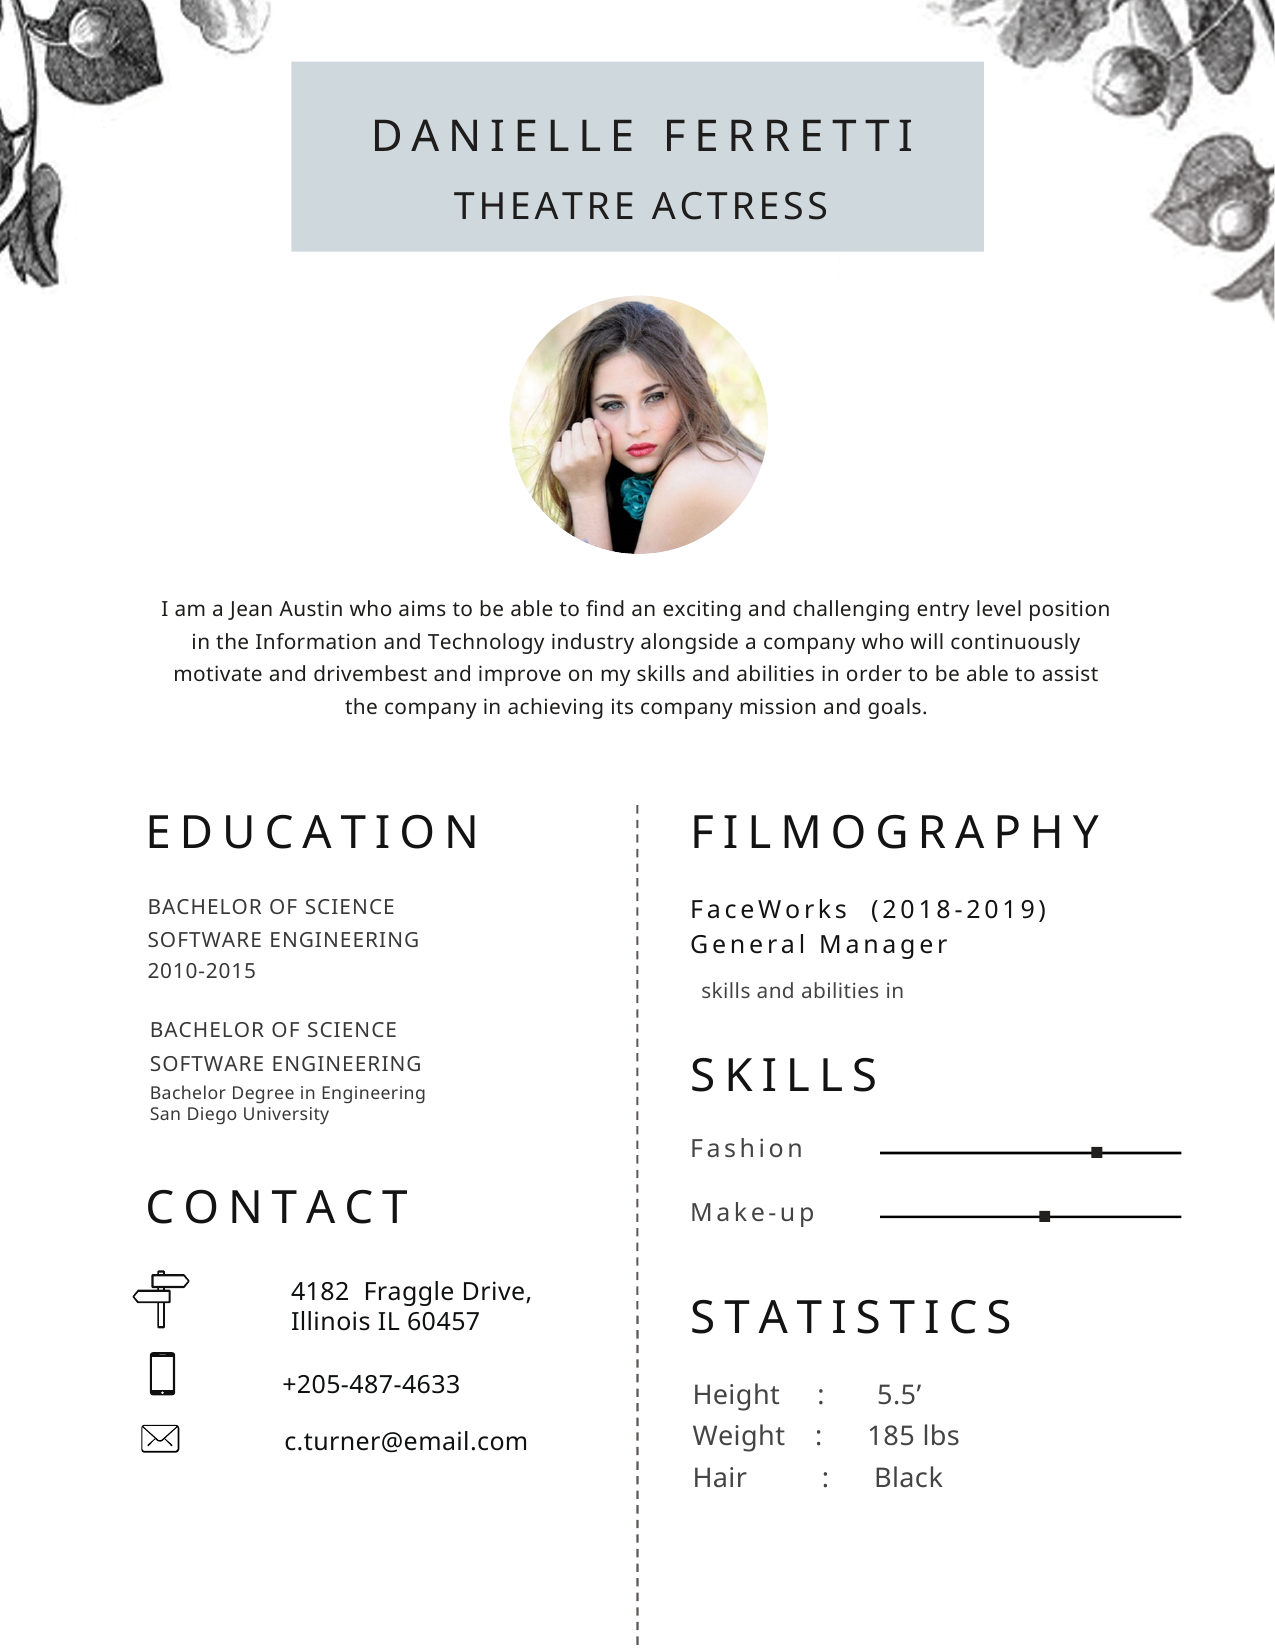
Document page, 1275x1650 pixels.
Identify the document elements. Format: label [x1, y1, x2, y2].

picture [0, 0, 305, 296]
picture [509, 295, 769, 554]
picture [838, 0, 1275, 403]
